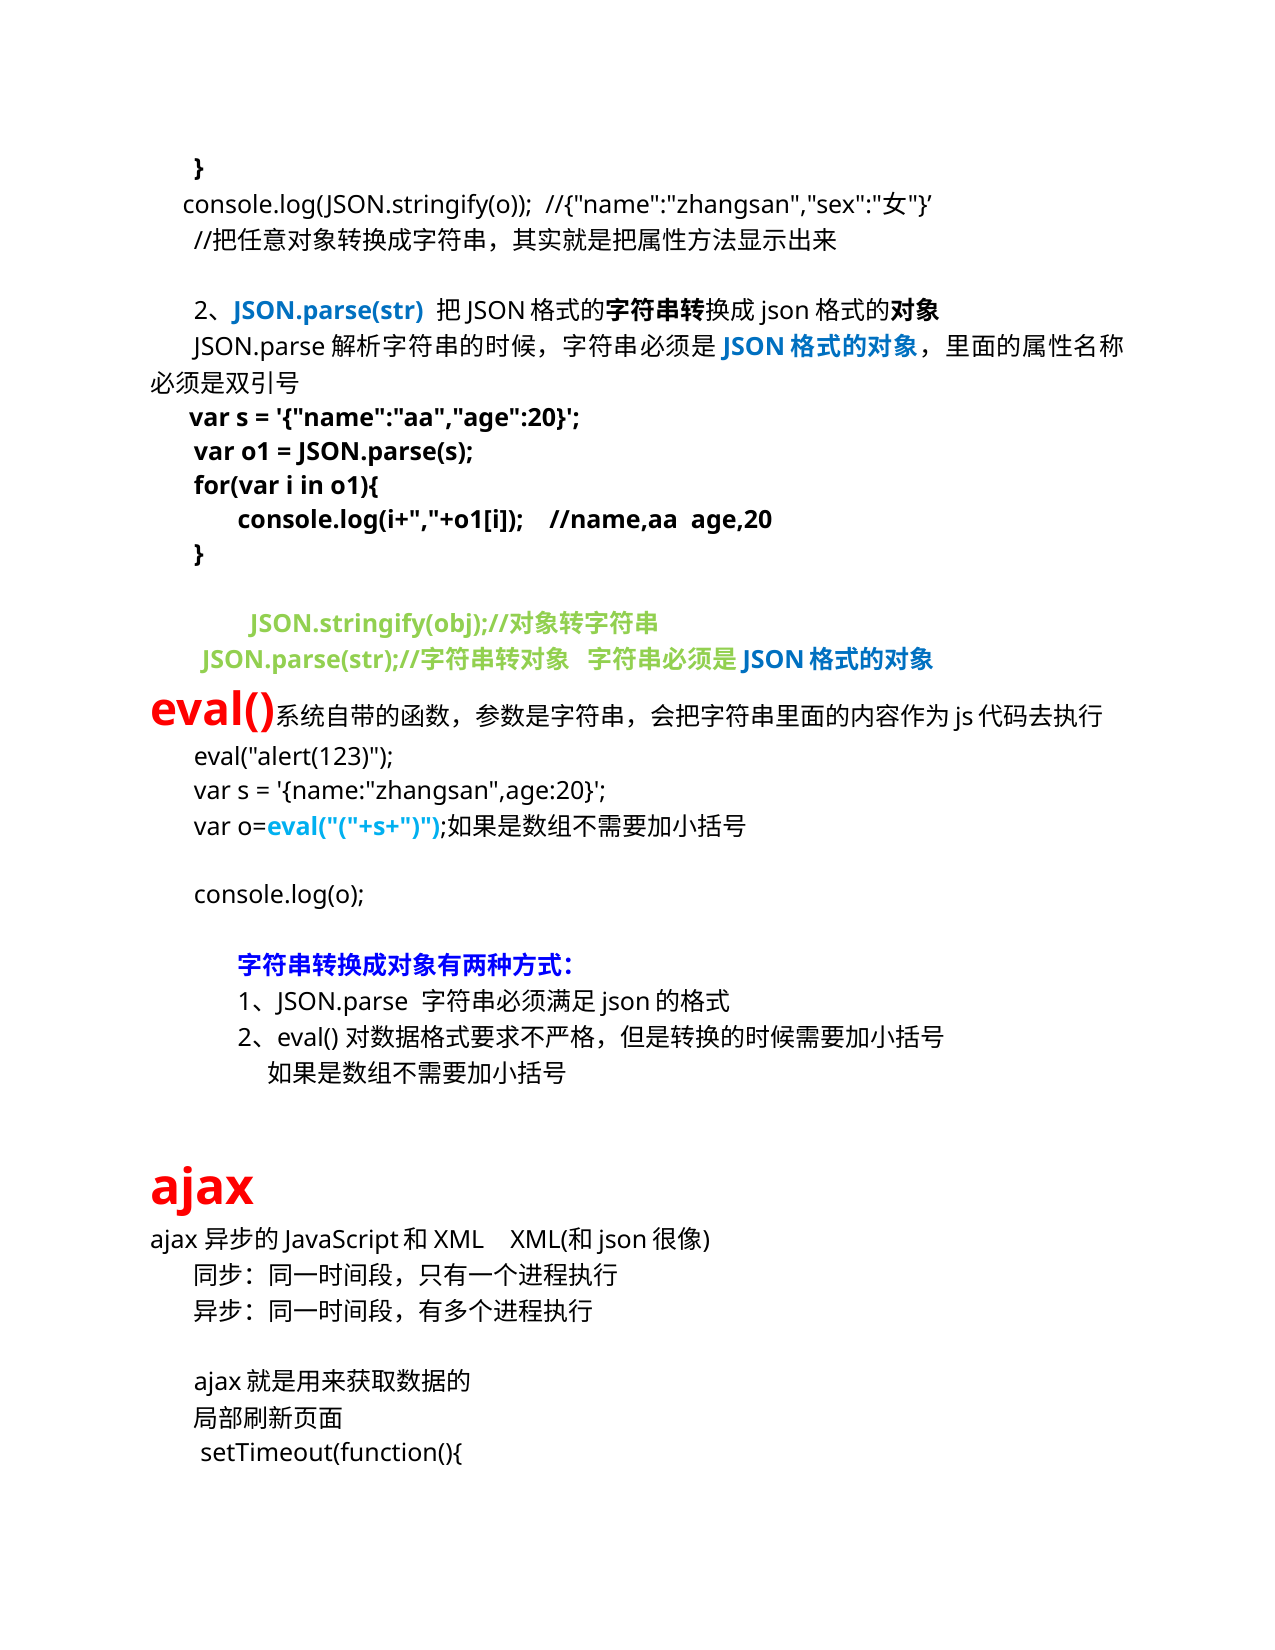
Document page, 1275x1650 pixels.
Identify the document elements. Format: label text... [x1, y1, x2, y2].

text 字符串转换成对象有两种方式： [150, 945, 1125, 981]
text } [150, 536, 1125, 570]
text 2、JSON.parse(str) 把JSON格式的字符串转换成json格式的对象 [150, 291, 1125, 327]
text console.log(o); [150, 877, 1125, 911]
text ajax [150, 1151, 1125, 1219]
text 1、JSON.parse 字符串必须满足json的格式 [150, 981, 1125, 1018]
text } [150, 150, 1125, 184]
text JSON.parse解析字符串的时候，字符串必须是JSON格式的对象，里面的属性名称必须是双引号 [150, 327, 1125, 399]
text JSON.stringify(obj);//对象转字符串 [150, 604, 1125, 640]
text console.log(JSON.stringify(o)); //{"name":"zhangsan","sex":"女"}’ [150, 184, 1125, 220]
text 同步：同一时间段，只有一个进程执行 [150, 1255, 1125, 1292]
text 2、eval() 对数据格式要求不严格，但是转换的时候需要加小括号 [150, 1018, 1125, 1054]
text eval()系统自带的函数，参数是字符串，会把字符串里面的内容作为js代码去执行 [150, 676, 1125, 739]
text JSON.parse(str);//字符串转对象 字符串必须是JSON格式的对象 [150, 640, 1125, 676]
text for(var i in o1){ [150, 467, 1125, 502]
text ajax就是用来获取数据的 [150, 1362, 1125, 1398]
text var o=eval("("+s+")");如果是数组不需要加小括号 [150, 807, 1125, 843]
text console.log(i+","+o1[i]); //name,aa age,20 [150, 502, 1125, 536]
text var s = '{name:"zhangsan",age:20}'; [150, 773, 1125, 807]
text var s = '{"name":"aa","age":20}'; [150, 399, 1125, 433]
text 异步：同一时间段，有多个进程执行 [150, 1292, 1125, 1328]
text //把任意对象转换成字符串，其实就是把属性方法显示出来 [150, 220, 1125, 257]
text ajax 异步的JavaScript和XML XML(和json很像) [150, 1219, 1125, 1255]
text eval("alert(123)"); [150, 739, 1125, 773]
text 局部刷新页面 [150, 1398, 1125, 1434]
text var o1 = JSON.parse(s); [150, 433, 1125, 467]
text setTimeout(function(){ [150, 1434, 1125, 1468]
text 如果是数组不需要加小括号 [150, 1054, 1125, 1090]
